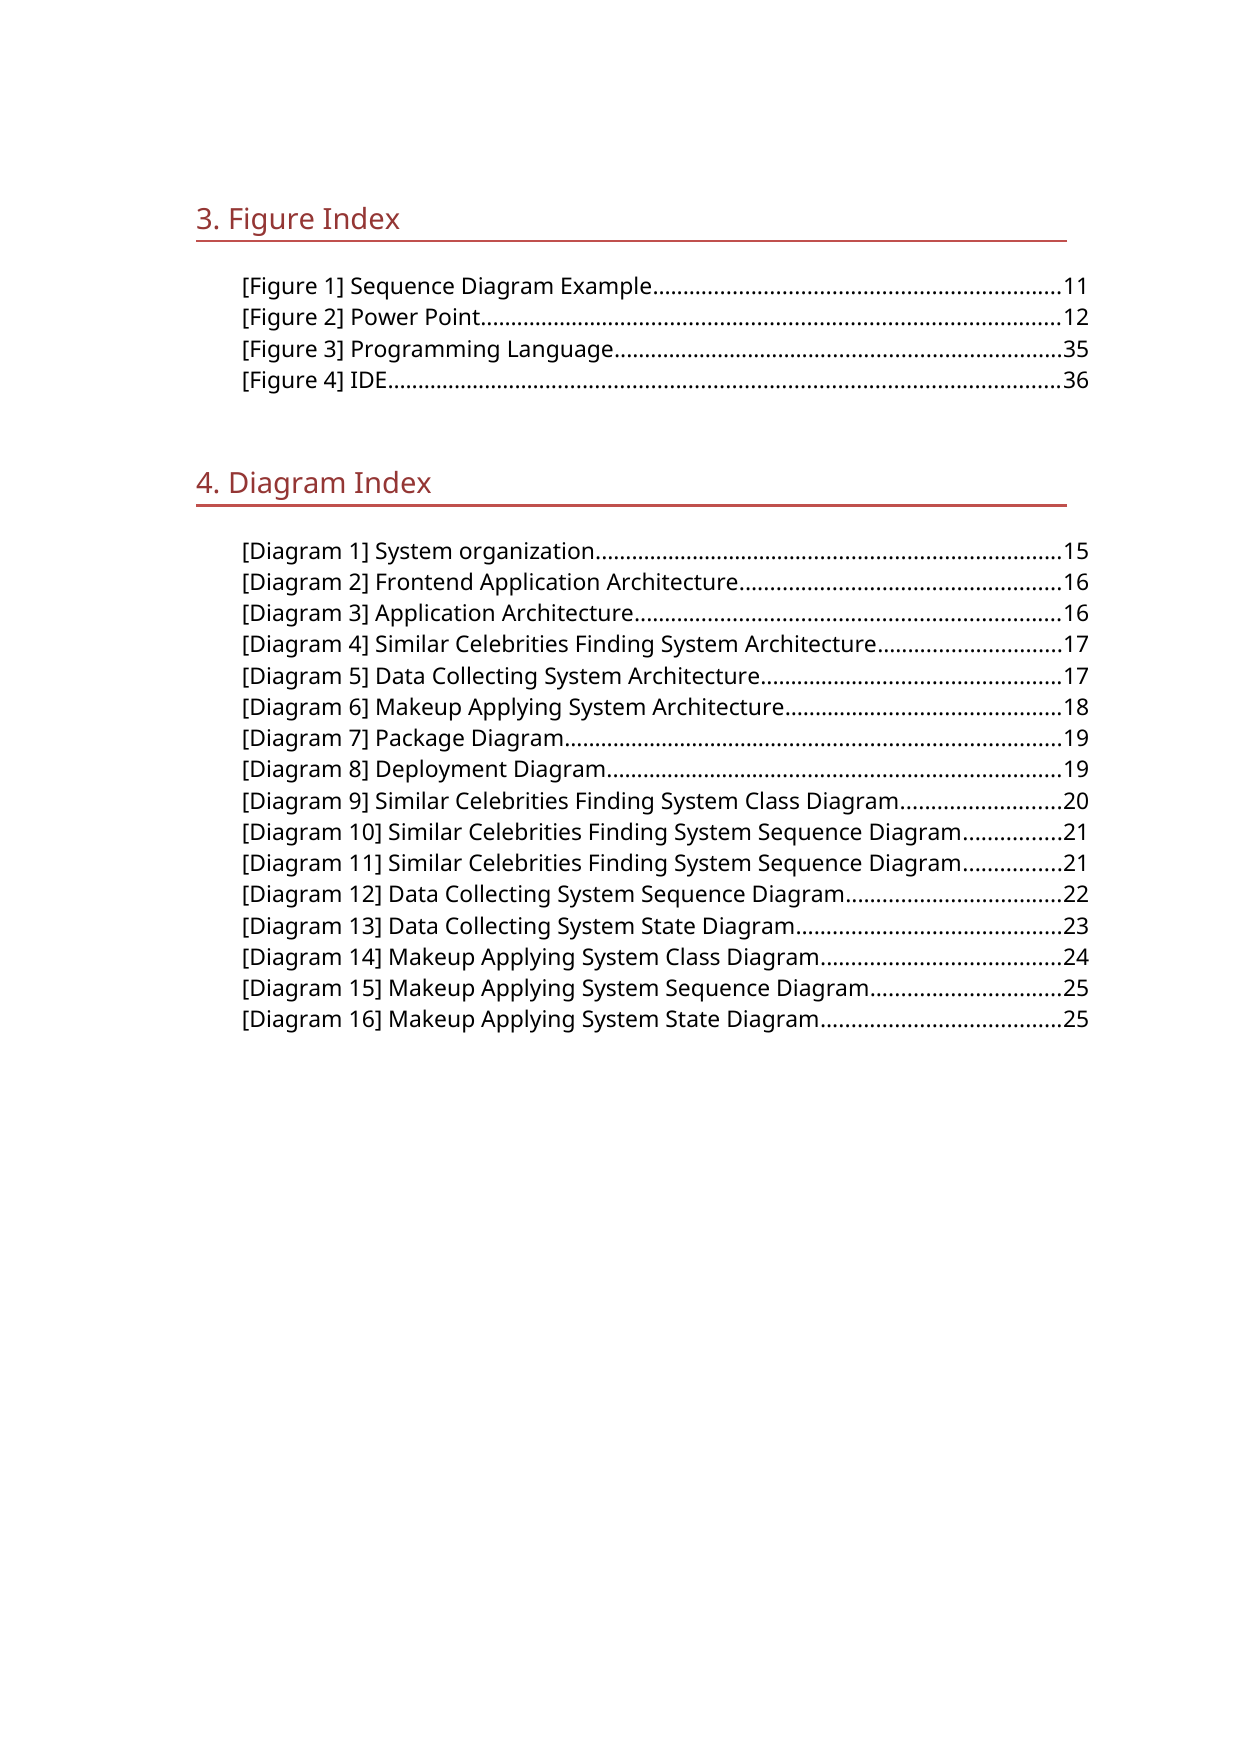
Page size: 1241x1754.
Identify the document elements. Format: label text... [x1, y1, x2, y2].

text [Diagram 5] Data Collecting System Architecture 17 [242, 660, 1090, 691]
text [Diagram 7] Package Diagram 19 [242, 722, 1090, 753]
subtitle 3. Figure Index [196, 198, 1067, 240]
subtitle 4. Diagram Index [196, 463, 1067, 504]
text [Diagram 4] Similar Celebrities Finding System Architecture 17 [242, 628, 1090, 660]
text [Figure 3] Programming Language 35 [242, 332, 1090, 364]
text [Diagram 11] Similar Celebrities Finding System Sequence Diagram 21 [242, 847, 1090, 878]
text [Figure 1] Sequence Diagram Example 11 [242, 270, 1090, 301]
text [Diagram 12] Data Collecting System Sequence Diagram 22 [242, 878, 1090, 910]
text [Diagram 15] Makeup Applying System Sequence Diagram 25 [242, 972, 1090, 1003]
text [Diagram 6] Makeup Applying System Architecture 18 [242, 691, 1090, 722]
text [Diagram 8] Deployment Diagram 19 [242, 753, 1090, 785]
text [Diagram 10] Similar Celebrities Finding System Sequence Diagram 21 [242, 816, 1090, 847]
text [Figure 4] IDE 36 [242, 364, 1090, 395]
text [Diagram 13] Data Collecting System State Diagram 23 [242, 910, 1090, 941]
text [Diagram 14] Makeup Applying System Class Diagram 24 [242, 941, 1090, 972]
text [Diagram 2] Frontend Application Architecture 16 [242, 566, 1090, 597]
text [Diagram 3] Application Architecture 16 [242, 597, 1090, 628]
text [Diagram 16] Makeup Applying System State Diagram 25 [242, 1003, 1090, 1035]
text [Diagram 1] System organization 15 [242, 535, 1090, 566]
text [Figure 2] Power Point 12 [242, 301, 1090, 332]
text [Diagram 9] Similar Celebrities Finding System Class Diagram 20 [242, 785, 1090, 816]
